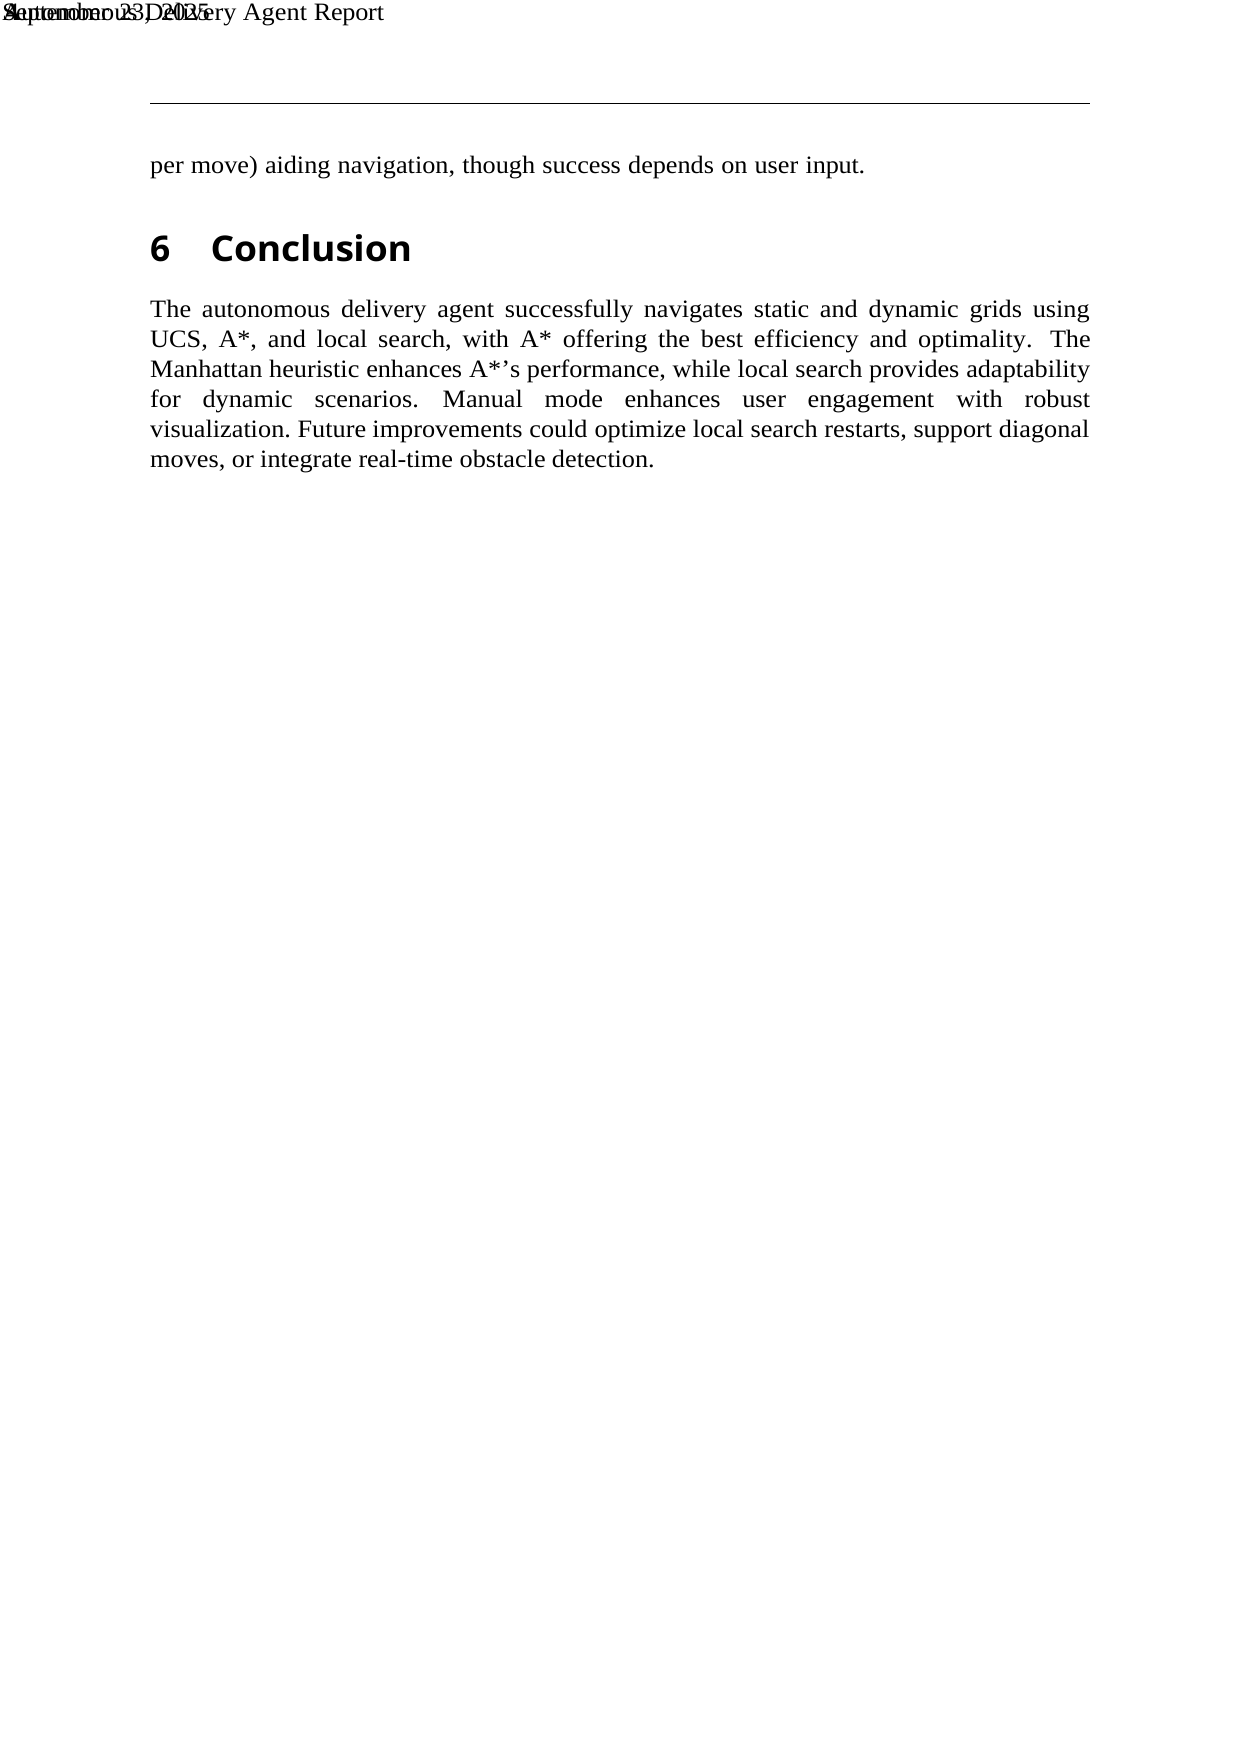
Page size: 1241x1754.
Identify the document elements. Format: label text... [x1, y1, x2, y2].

text per move) aiding navigation, though success depends on user input. [150, 150, 1240, 179]
subtitle Conclusion [150, 223, 1240, 272]
text The autonomous delivery agent successfully navigates static and dynamic grids using UCS, A*, and local search, with A* offering the best efficiency and optimality. The Manhattan heuristic enhances A*’s performance, while local search provides adaptability for dynamic scenarios. Manual mode enhances user engagement with robust visualization. Future improvements could optimize local search restarts, support diagonal moves, or integrate real-time obstacle detection. [150, 294, 1091, 473]
